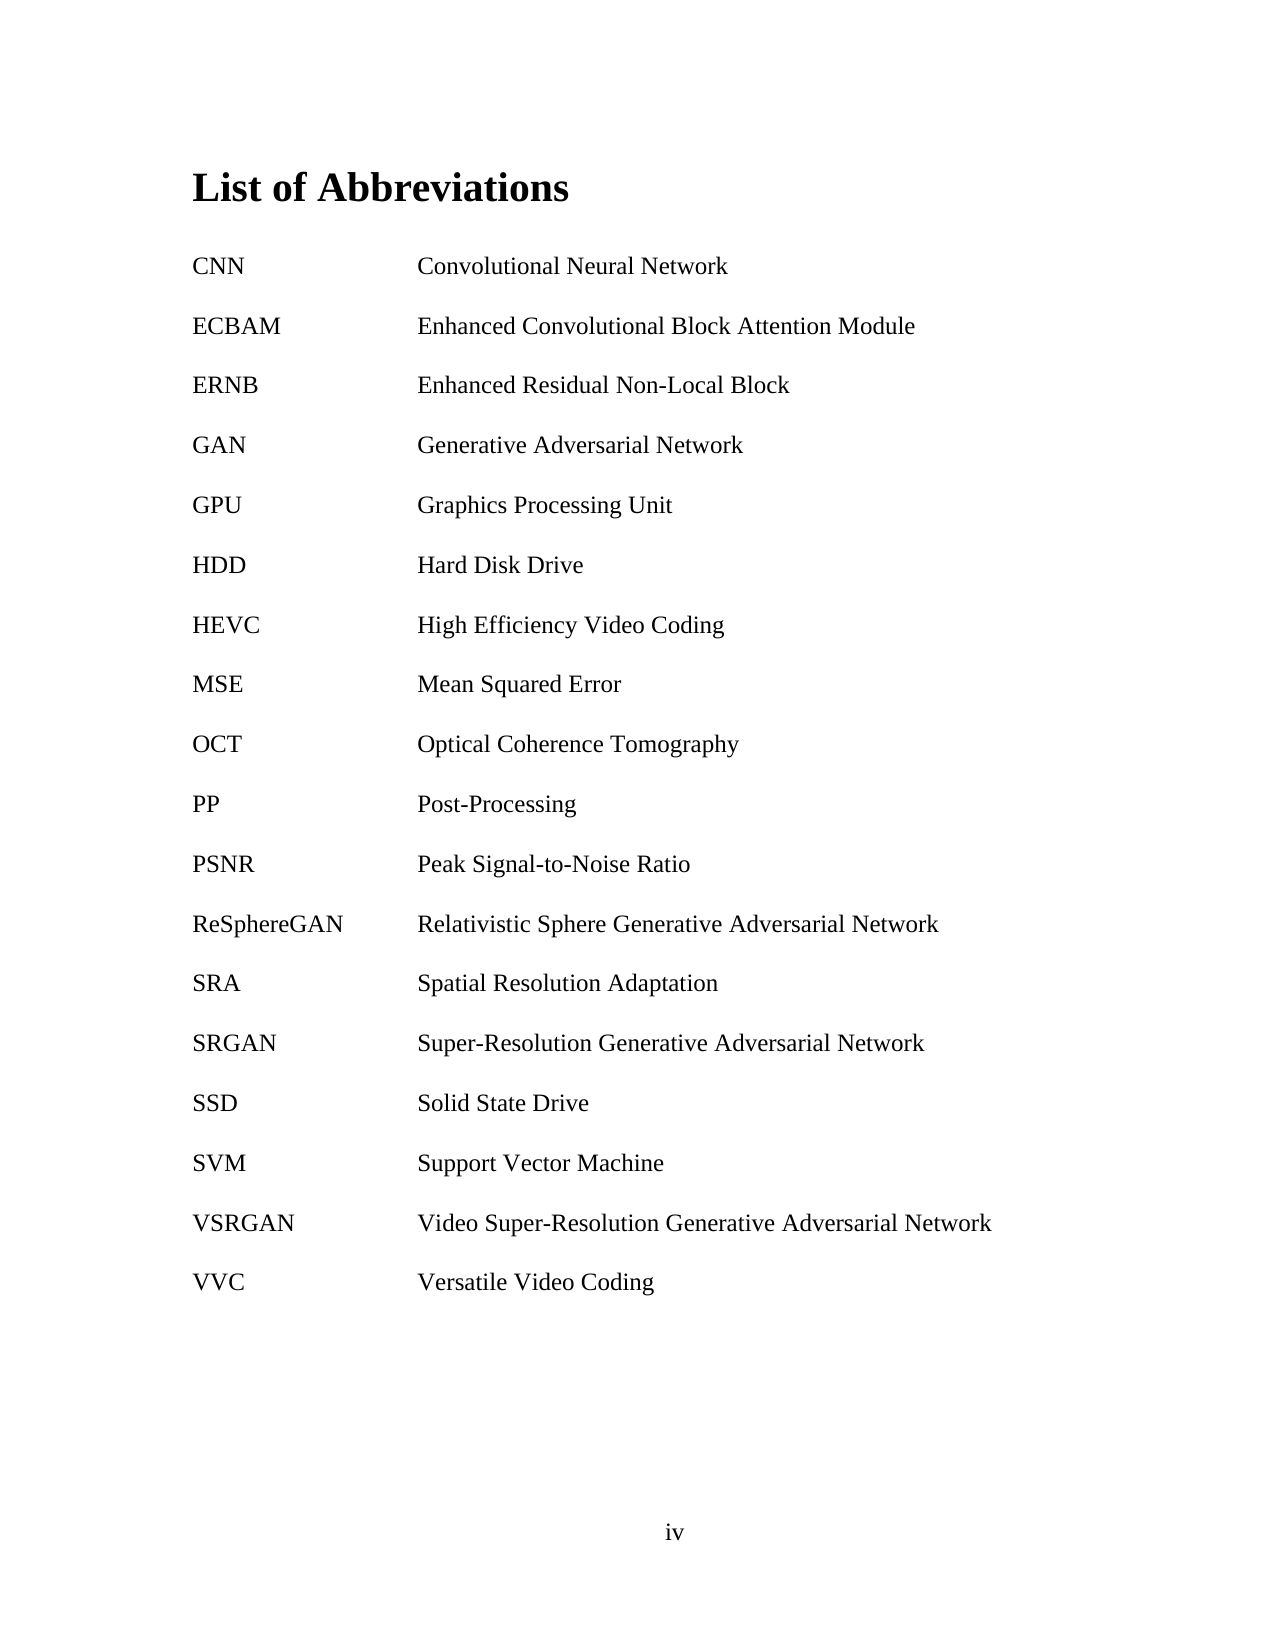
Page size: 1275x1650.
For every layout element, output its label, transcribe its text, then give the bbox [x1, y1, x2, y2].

text SVM Support Vector Machine [192, 1148, 1157, 1177]
text MSE Mean Squared Error [192, 669, 1157, 698]
text VSRGAN Video Super-Resolution Generative Adversarial Network [192, 1208, 1157, 1236]
text PP Post-Processing [192, 789, 1157, 818]
text HDD Hard Disk Drive [192, 550, 1157, 579]
text SSD Solid State Drive [192, 1088, 1157, 1117]
text CNN Convolutional Neural Network [192, 251, 1157, 280]
text GPU Graphics Processing Unit [192, 490, 1157, 519]
text ReSphereGAN Relativistic Sphere Generative Adversarial Network [192, 909, 1157, 937]
text SRA Spatial Resolution Adaptation [192, 968, 1157, 997]
text List of Abbreviations [192, 162, 1157, 210]
text PSNR Peak Signal-to-Noise Ratio [192, 849, 1157, 878]
text OCT Optical Coherence Tomography [192, 729, 1157, 758]
text ECBAM Enhanced Convolutional Block Attention Module [192, 311, 1157, 339]
text HEVC High Efficiency Video Coding [192, 610, 1157, 638]
text ERNB Enhanced Residual Non-Local Block [192, 371, 1157, 399]
text SRGAN Super-Resolution Generative Adversarial Network [192, 1028, 1157, 1057]
text VVC Versatile Video Coding [192, 1267, 1157, 1296]
text GAN Generative Adversarial Network [192, 430, 1157, 459]
